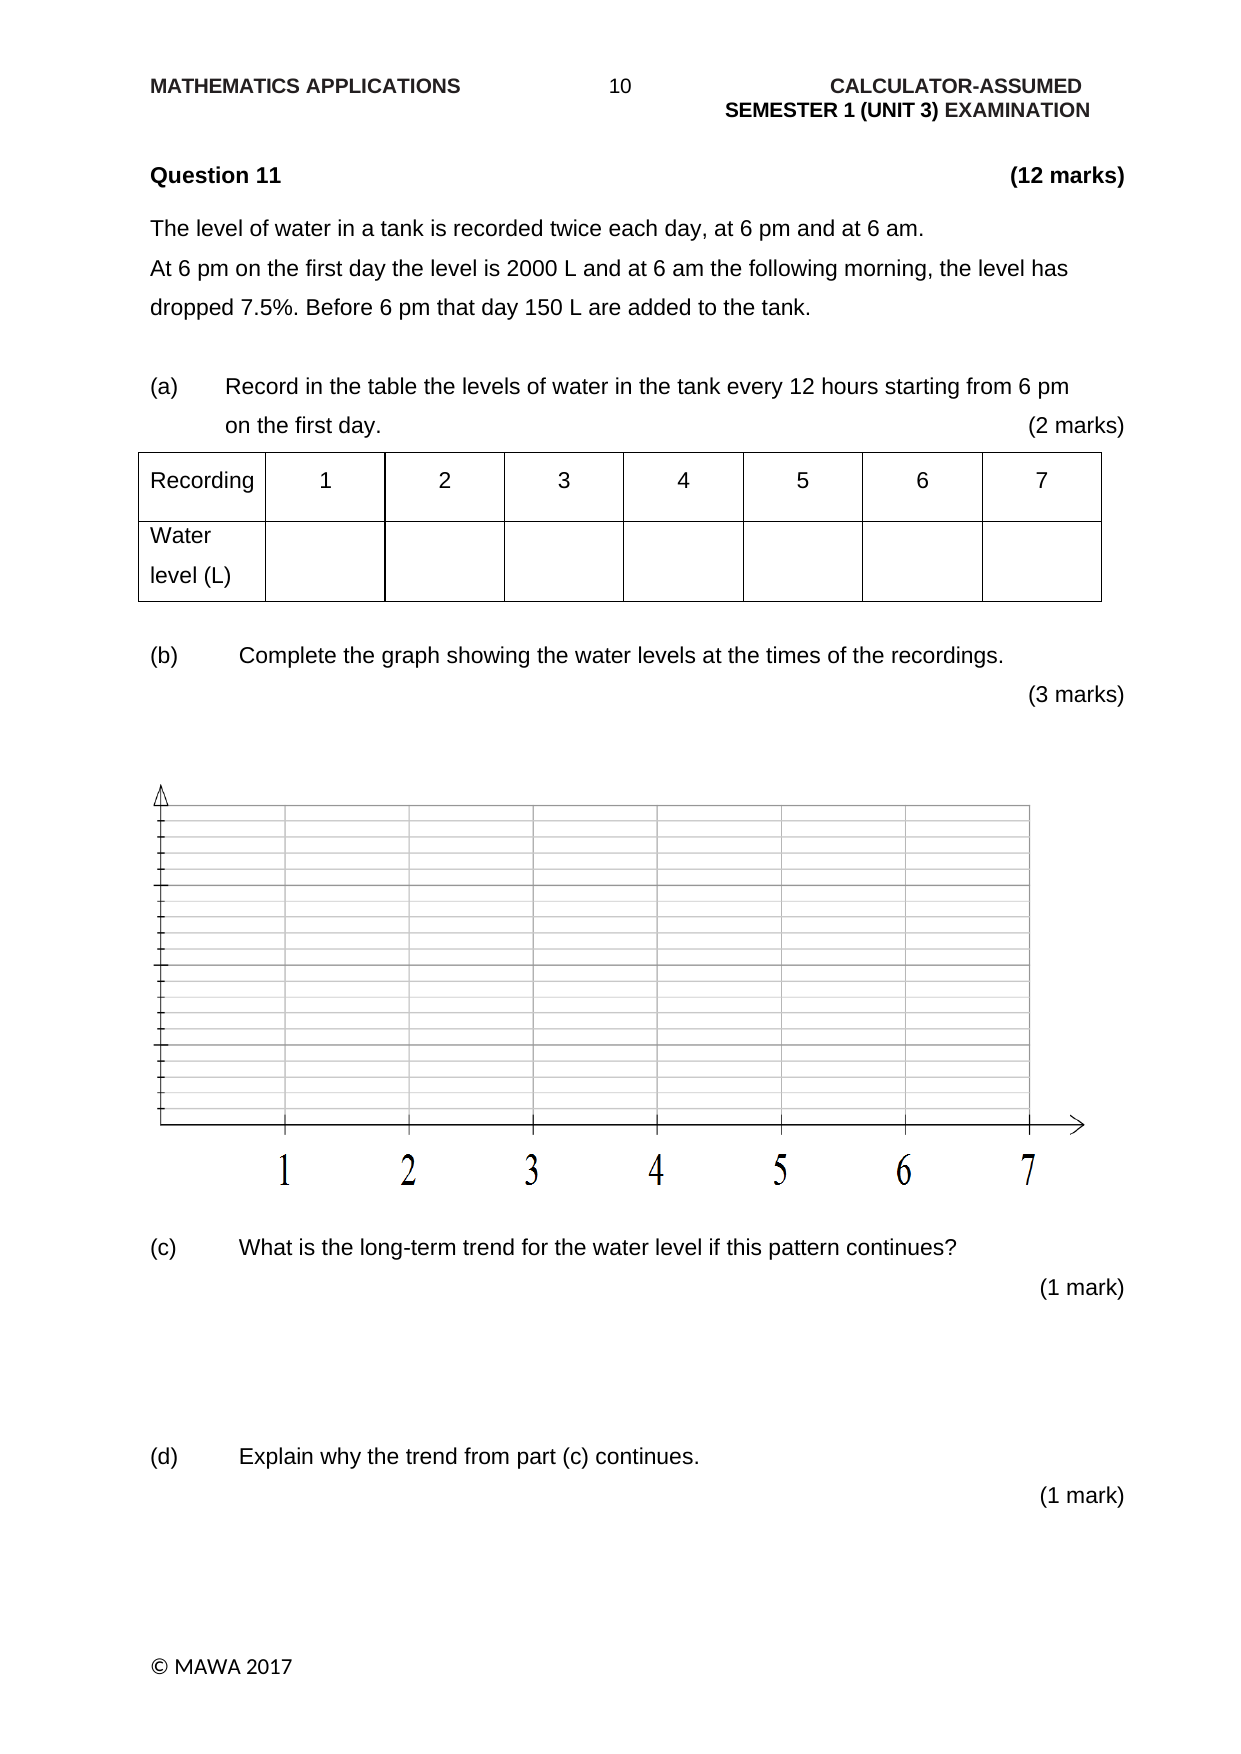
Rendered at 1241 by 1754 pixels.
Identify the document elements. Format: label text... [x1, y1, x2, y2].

table_header 6 [863, 453, 982, 521]
text At 6 pm on the first day the level is 2000 L and at 6 am the following morning, the level has dropped 7.5%. Before 6 pm that day 150 L are added to the tank. [150, 254, 1090, 320]
table_cell [386, 522, 504, 601]
picture [150, 779, 1087, 1188]
table_header 7 [983, 453, 1101, 521]
text (a) Record in the table the levels of water in the tank every 12 hours starting from 6 pm on the first day. (2 marks) [150, 373, 1090, 439]
table_cell [744, 522, 862, 601]
text (c) What is the long-term trend for the water level if this pattern continues? [150, 1234, 1090, 1260]
text Question 11 (12 marks) [150, 162, 1090, 189]
table_header 3 [505, 453, 623, 521]
table_header 2 [386, 453, 504, 521]
text (d) Explain why the trend from part (c) continues. [150, 1443, 1090, 1469]
text (3 marks) [150, 681, 1090, 708]
table_cell Water level (L) [139, 522, 265, 601]
table_cell [863, 522, 982, 601]
table_header 1 [266, 453, 384, 521]
table_header 5 [744, 453, 862, 521]
table_header Recording [139, 453, 265, 521]
table_cell [505, 522, 623, 601]
text (1 mark) [150, 1273, 1090, 1300]
table_cell [266, 522, 384, 601]
table_header 4 [624, 453, 743, 521]
text The level of water in a tank is recorded twice each day, at 6 pm and at 6 am. [150, 215, 1090, 241]
table_cell [624, 522, 743, 601]
text (b) Complete the graph showing the water levels at the times of the recordings. [150, 642, 1090, 668]
text (1 mark) [150, 1482, 1090, 1508]
table_cell [983, 522, 1101, 601]
